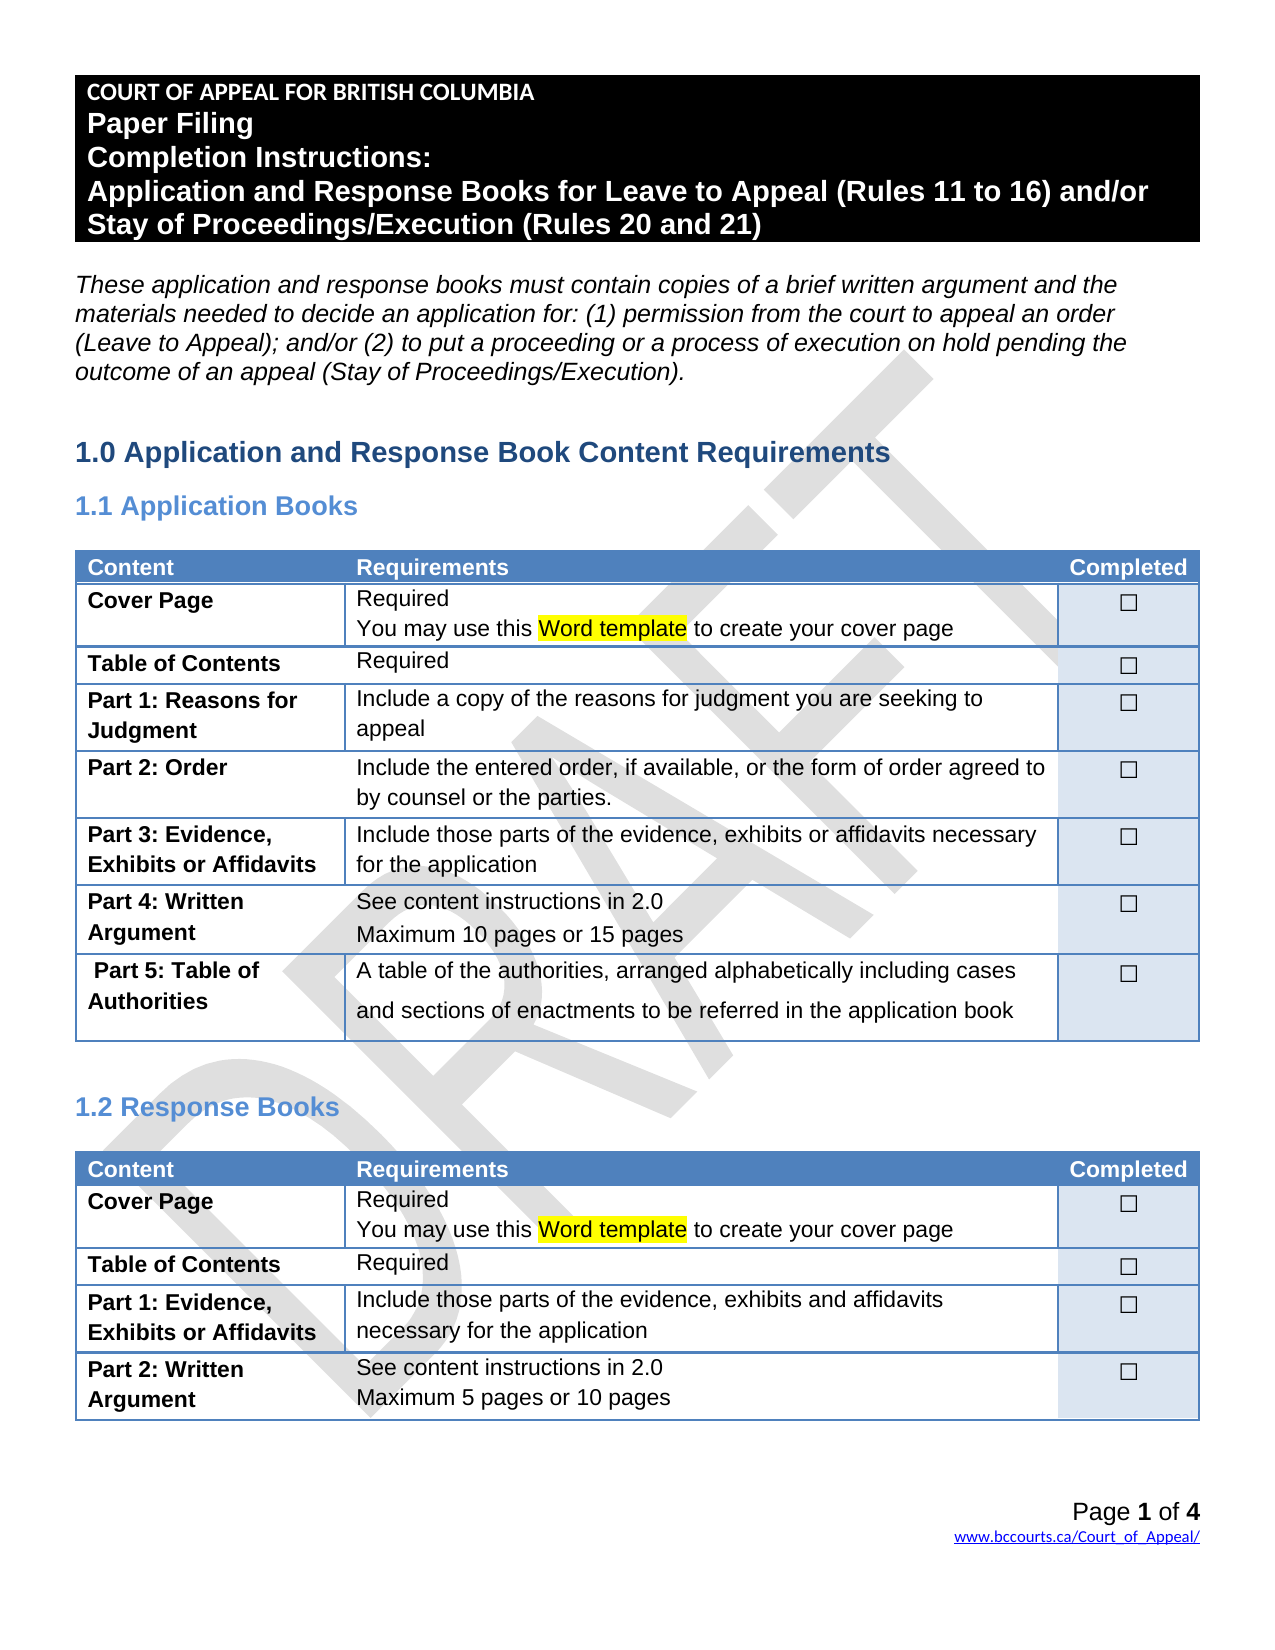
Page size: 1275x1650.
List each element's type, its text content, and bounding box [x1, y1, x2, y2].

table_cell Part 3: Evidence, Exhibits or Affidavits [77, 819, 344, 884]
table_cell Required You may use this Word template to create your cover page [346, 1186, 1057, 1247]
subtitle 1.0 Application and Response Book Content Requirements [75, 436, 1200, 469]
table_cell Table of Contents [77, 648, 345, 683]
table_header Completed [1058, 552, 1198, 582]
table_cell Cover Page [77, 585, 344, 645]
table_cell Cover Page [77, 1186, 344, 1247]
table_header Requirements [345, 552, 1058, 582]
table_cell Part 4: Written Argument [77, 886, 345, 953]
table_cell Table of Contents [77, 1249, 345, 1284]
table_cell Part 1: Evidence, Exhibits or Affidavits [77, 1286, 344, 1351]
table_header Content [77, 1154, 345, 1184]
table_cell Part 2: Order [77, 752, 345, 817]
table_cell Include the entered order, if available, or the form of order agreed to by counsel or the parties. [345, 752, 1058, 817]
subtitle 1.2 Response Books [75, 1091, 1200, 1123]
table_cell Include those parts of the evidence, exhibits or affidavits necessary for the application [346, 819, 1057, 884]
table_cell A table of the authorities, arranged alphabetically including cases and sections of enactments to be referred in the application book [346, 955, 1057, 1040]
table_cell See content instructions in 2.0 Maximum 5 pages or 10 pages [345, 1354, 1058, 1418]
table_cell Part 5: Table of Authorities [77, 955, 344, 1040]
table_header Requirements [345, 1154, 1058, 1184]
table_cell Part 1: Reasons for Judgment [77, 685, 344, 750]
table_cell Required [345, 1249, 1058, 1284]
table_cell Required You may use this Word template to create your cover page [346, 585, 1057, 645]
table_header Completed [1058, 1154, 1198, 1184]
table_cell Include those parts of the evidence, exhibits and affidavits necessary for the application [346, 1286, 1057, 1351]
text These application and response books must contain copies of a brief written argument and the materials needed to decide an application for: (1) permission from the court to appeal an order (Leave to Appeal); and/or (2) to put a proceeding or a process of execution on hold pending the outcome of an appeal (Stay of Proceedings/Execution). [75, 271, 1200, 386]
table_header Content [77, 552, 345, 582]
table_cell Required [345, 648, 1058, 683]
table_cell Part 2: Written Argument [77, 1354, 345, 1418]
subtitle 1.1 Application Books [75, 490, 1200, 521]
table_cell See content instructions in 2.0 Maximum 10 pages or 15 pages [345, 886, 1058, 953]
table_cell Include a copy of the reasons for judgment you are seeking to appeal [346, 685, 1057, 750]
